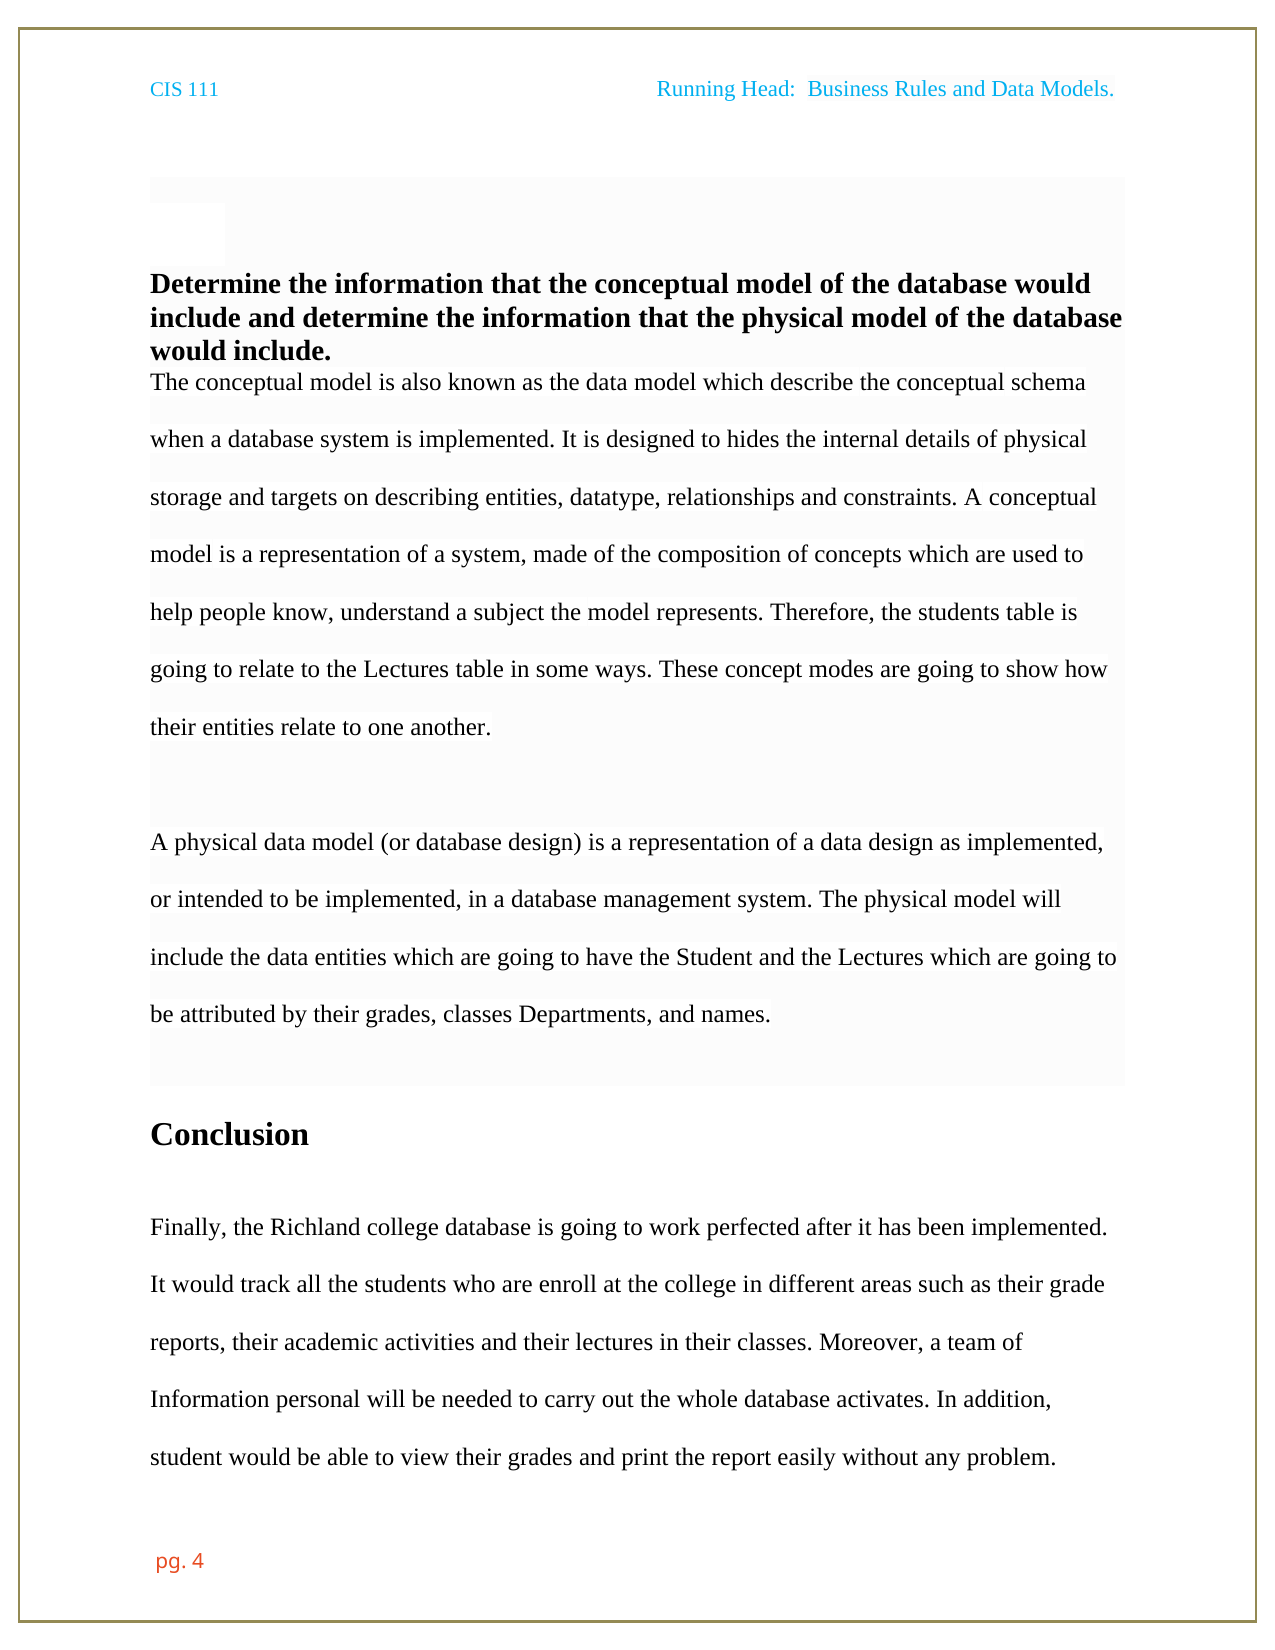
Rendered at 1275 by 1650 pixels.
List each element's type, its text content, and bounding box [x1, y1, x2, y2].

text A physical data model (or database design) is a representation of a data design as implemented, or intended to be implemented, in a database management system. The physical model will include the data entities which are going to have the Student and the Lectures which are going to be attributed by their grades, classes Departments, and names. [150, 827, 1125, 1028]
text The conceptual model is also known as the data model which describe the conceptual schema when a database system is implemented. It is designed to hides the internal details of physical storage and targets on describing entities, datatype, relationships and constraints. A conceptual model is a representation of a system, made of the composition of concepts which are used to help people know, understand a subject the model represents. Therefore, the students table is going to relate to the Lectures table in some ways. These concept modes are going to show how their entities relate to one another. [150, 367, 1125, 741]
text Determine the information that the conceptual model of the database would include and determine the information that the physical model of the database would include. [150, 266, 1125, 367]
text Finally, the Richland college database is going to work perfected after it has been implemented. It would track all the students who are enroll at the college in different areas such as their grade reports, their academic activities and their lectures in their classes. Moreover, a team of Information personal will be needed to carry out the whole database activates. In addition, student would be able to view their grades and print the report easily without any problem. [150, 1212, 1125, 1471]
text Conclusion [150, 1114, 1125, 1153]
